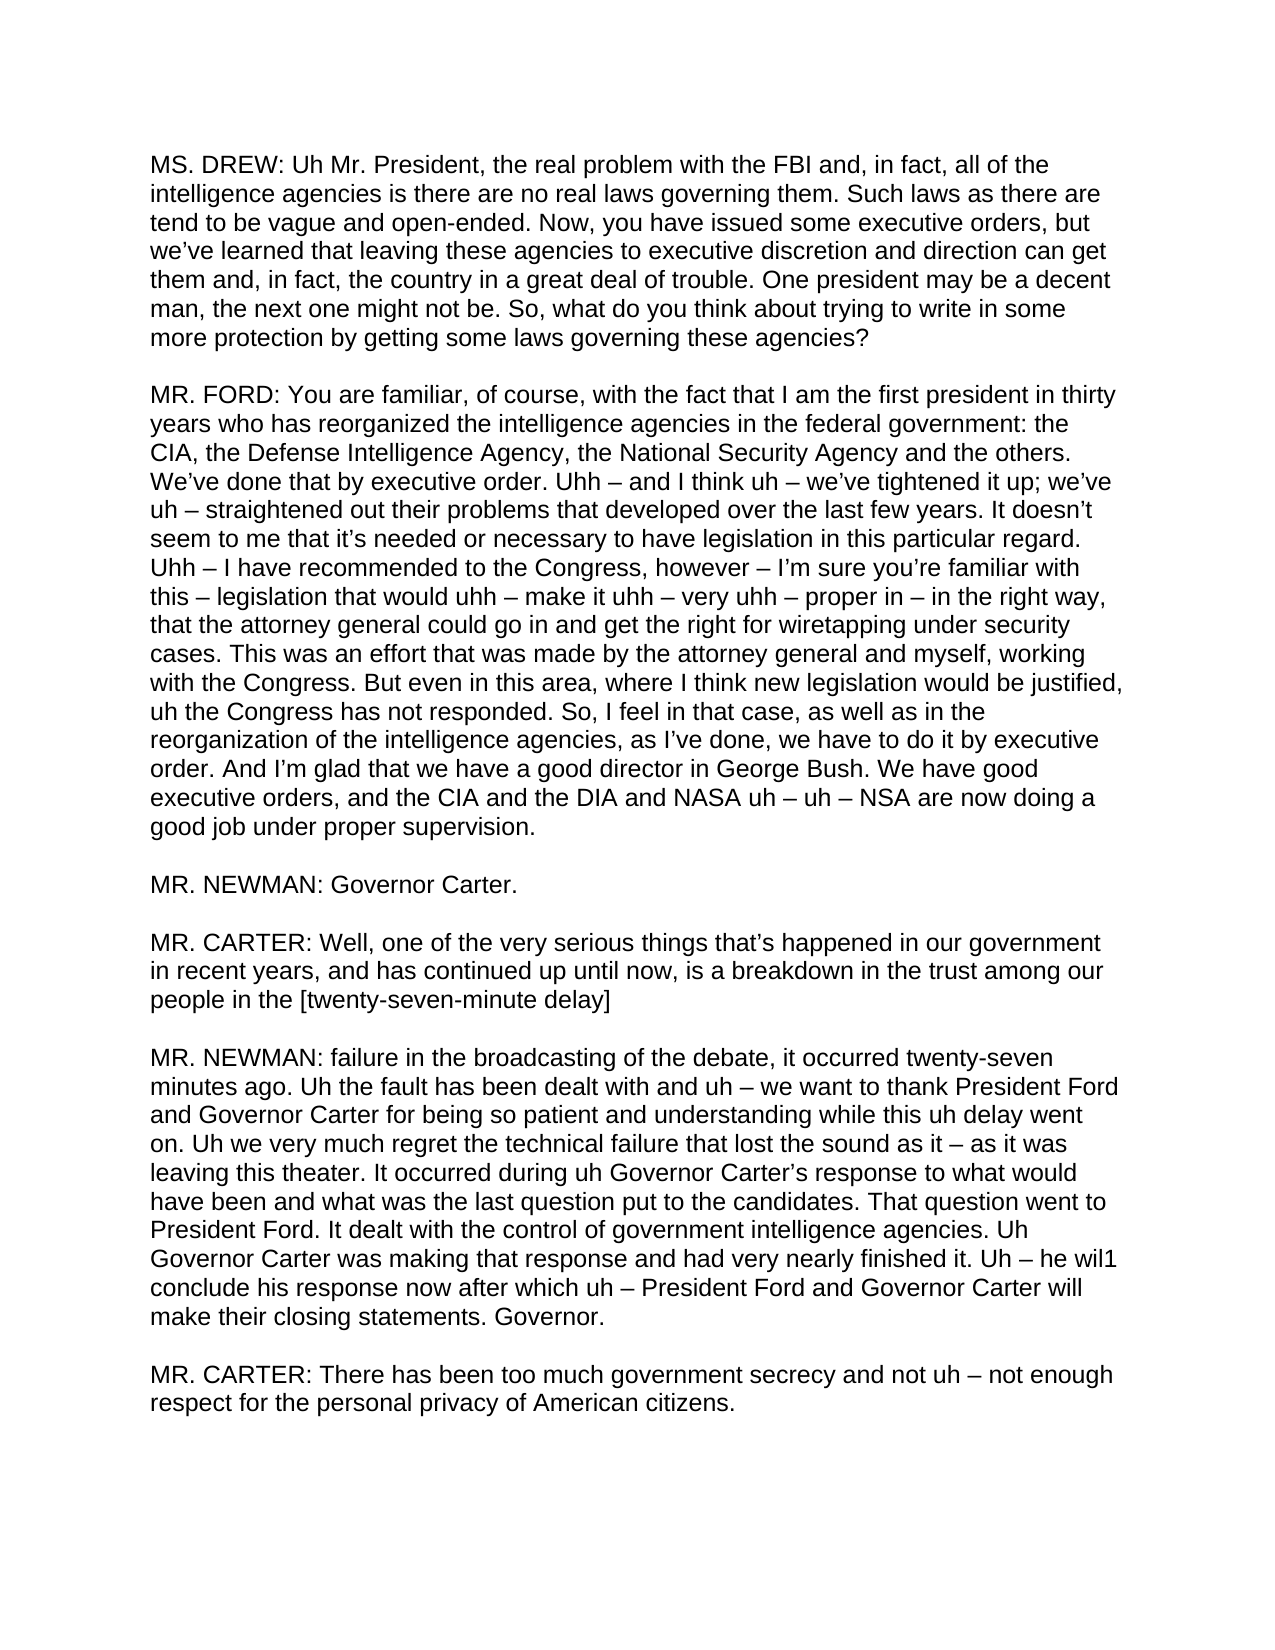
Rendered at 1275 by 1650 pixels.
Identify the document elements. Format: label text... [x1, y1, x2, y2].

text MR. FORD: You are familiar, of course, with the fact that I am the first president in thirty years who has reorganized the intelligence agencies in the federal government: the CIA, the Defense Intelligence Agency, the National Security Agency and the others. We’ve done that by executive order. Uhh – and I think uh – we’ve tightened it up; we’ve uh – straightened out their problems that developed over the last few years. It doesn’t seem to me that it’s needed or necessary to have legislation in this particular regard. Uhh – I have recommended to the Congress, however – I’m sure you’re familiar with this – legislation that would uhh – make it uhh – very uhh – proper in – in the right way, that the attorney general could go in and get the right for wiretapping under security cases. This was an effort that was made by the attorney general and myself, working with the Congress. But even in this area, where I think new legislation would be justified, uh the Congress has not responded. So, I feel in that case, as well as in the reorganization of the intelligence agencies, as I’ve done, we have to do it by executive order. And I’m glad that we have a good director in George Bush. We have good executive orders, and the CIA and the DIA and NASA uh – uh – NSA are now doing a good job under proper supervision. [150, 380, 1125, 840]
text MR. CARTER: Well, one of the very serious things that’s happened in our government in recent years, and has continued up until now, is a breakdown in the trust among our people in the [twenty-seven-minute delay] [150, 927, 1125, 1014]
text MR. NEWMAN: failure in the broadcasting of the debate, it occurred twenty-seven minutes ago. Uh the fault has been dealt with and uh – we want to thank President Ford and Governor Carter for being so patient and understanding while this uh delay went on. Uh we very much regret the technical failure that lost the sound as it – as it was leaving this theater. It occurred during uh Governor Carter’s response to what would have been and what was the last question put to the candidates. That question went to President Ford. It dealt with the control of government intelligence agencies. Uh Governor Carter was making that response and had very nearly finished it. Uh – he wil1 conclude his response now after which uh – President Ford and Governor Carter will make their closing statements. Governor. [150, 1043, 1125, 1330]
text MS. DREW: Uh Mr. President, the real problem with the FBI and, in fact, all of the intelligence agencies is there are no real laws governing them. Such laws as there are tend to be vague and open-ended. Now, you have issued some executive orders, but we’ve learned that leaving these agencies to executive discretion and direction can get them and, in fact, the country in a great deal of trouble. One president may be a decent man, the next one might not be. So, what do you think about trying to write in some more protection by getting some laws governing these agencies? [150, 150, 1125, 351]
text MR. CARTER: There has been too much government secrecy and not uh – not enough respect for the personal privacy of American citizens. [150, 1359, 1125, 1417]
text MR. NEWMAN: Governor Carter. [150, 869, 1125, 898]
